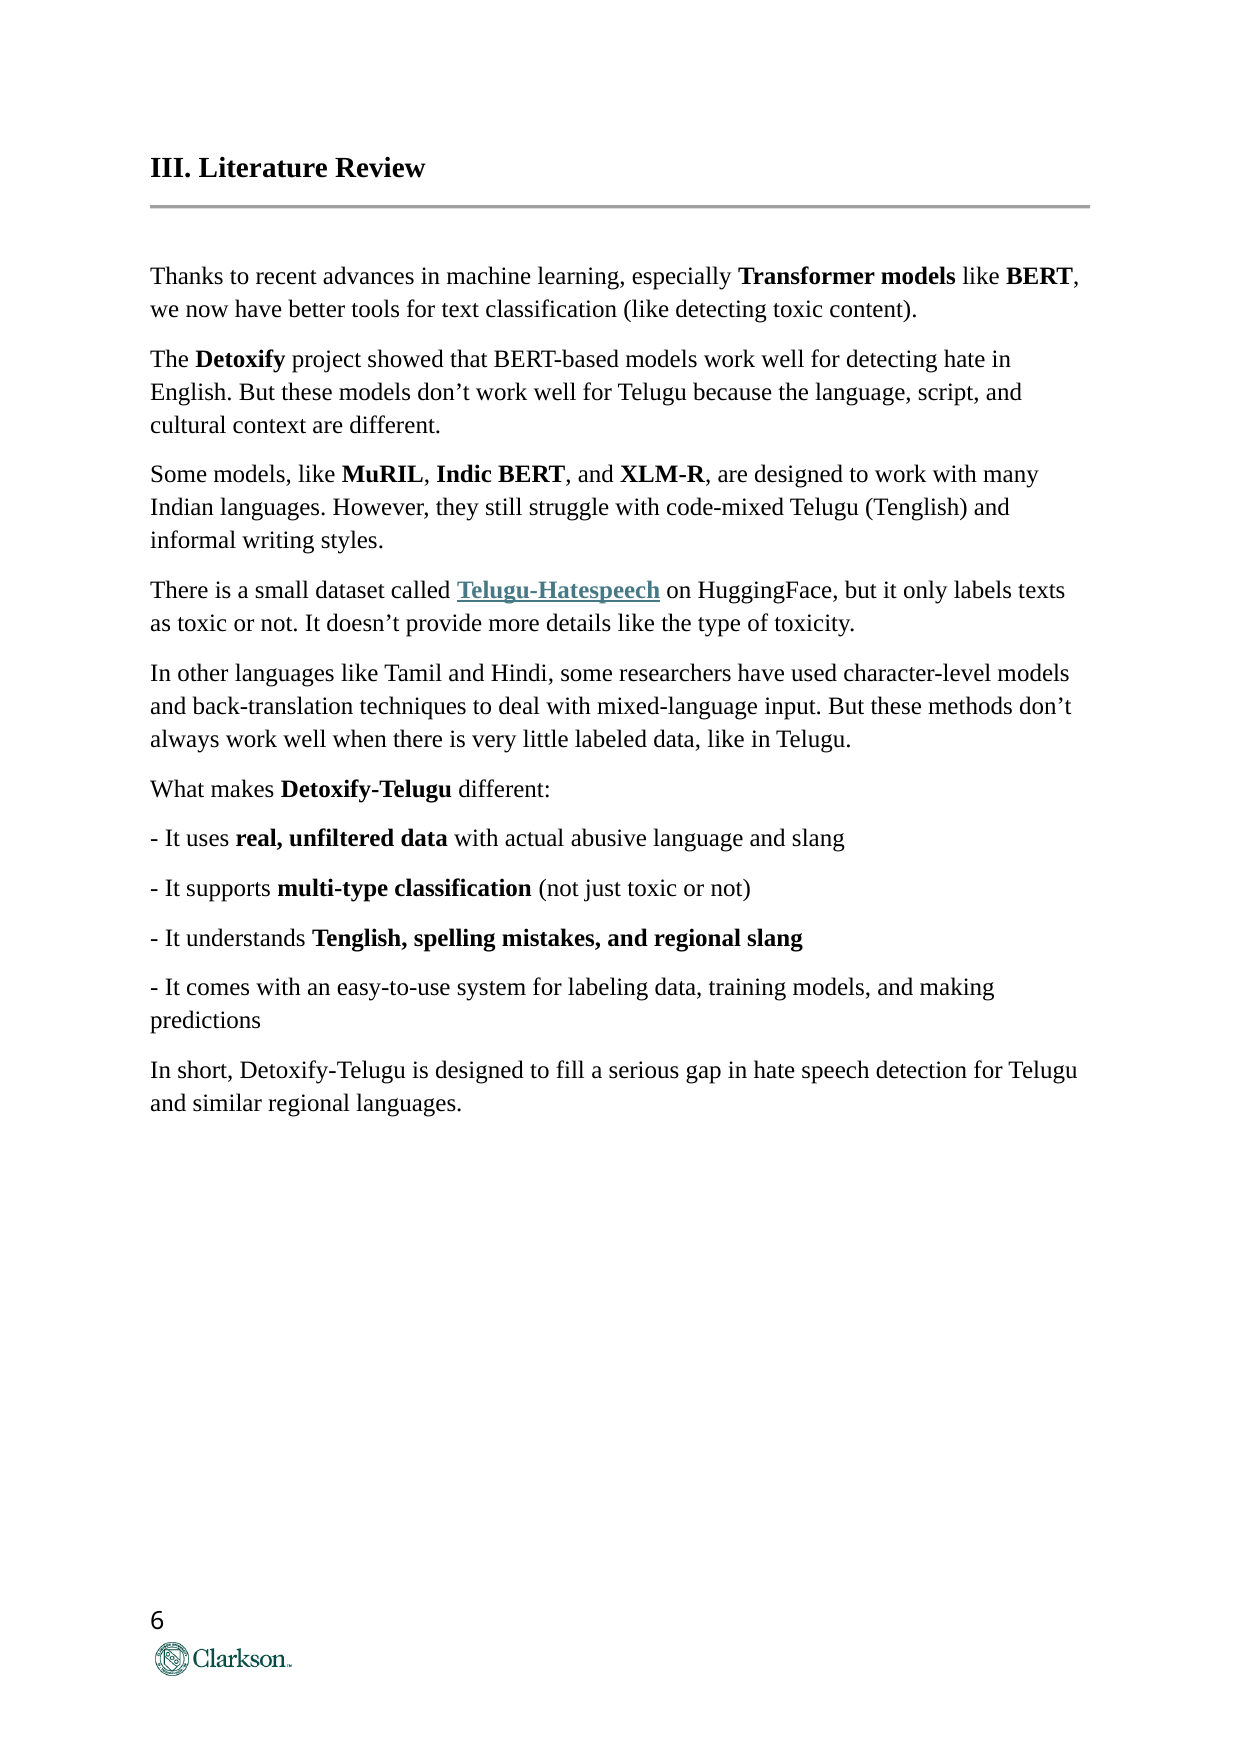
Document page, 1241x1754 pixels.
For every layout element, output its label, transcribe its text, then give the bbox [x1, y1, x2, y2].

text What makes Detoxify-Telugu different: [150, 774, 1090, 802]
text In other languages like Tamil and Hindi, some researchers have used character-level models and back-translation techniques to deal with mixed-language input. But these methods don’t always work well when there is very little labeled data, like in Telugu. [150, 658, 1090, 753]
text - It supports multi-type classification (not just toxic or not) [150, 873, 1090, 902]
text - It uses real, unfiltered data with actual abusive language and slang [150, 823, 1090, 852]
text Some models, like MuRIL, Indic BERT, and XLM-R, are designed to work with many Indian languages. However, they still struggle with code-mixed Telugu (Tenglish) and informal writing styles. [150, 459, 1090, 554]
text There is a small dataset called Telugu-Hatespeech on HuggingFace, but it only labels texts as toxic or not. It doesn’t provide more details like the type of toxicity. [150, 575, 1090, 637]
text Thanks to recent advances in machine learning, especially Transformer models like BERT, we now have better tools for text classification (like detecting toxic content). [150, 261, 1090, 323]
text - It comes with an easy-to-use system for labeling data, training models, and making predictions [150, 972, 1090, 1034]
text In short, Detoxify-Telugu is designed to fill a serious gap in hate speech detection for Telugu and similar regional languages. [150, 1055, 1090, 1117]
picture [150, 1636, 300, 1681]
text The Detoxify project showed that BERT-based models work well for detecting hate in English. But these models don’t work well for Telugu because the language, script, and cultural context are different. [150, 344, 1090, 438]
text III. Literature Review [150, 150, 1090, 183]
text - It understands Tenglish, spelling mistakes, and regional slang [150, 923, 1090, 951]
